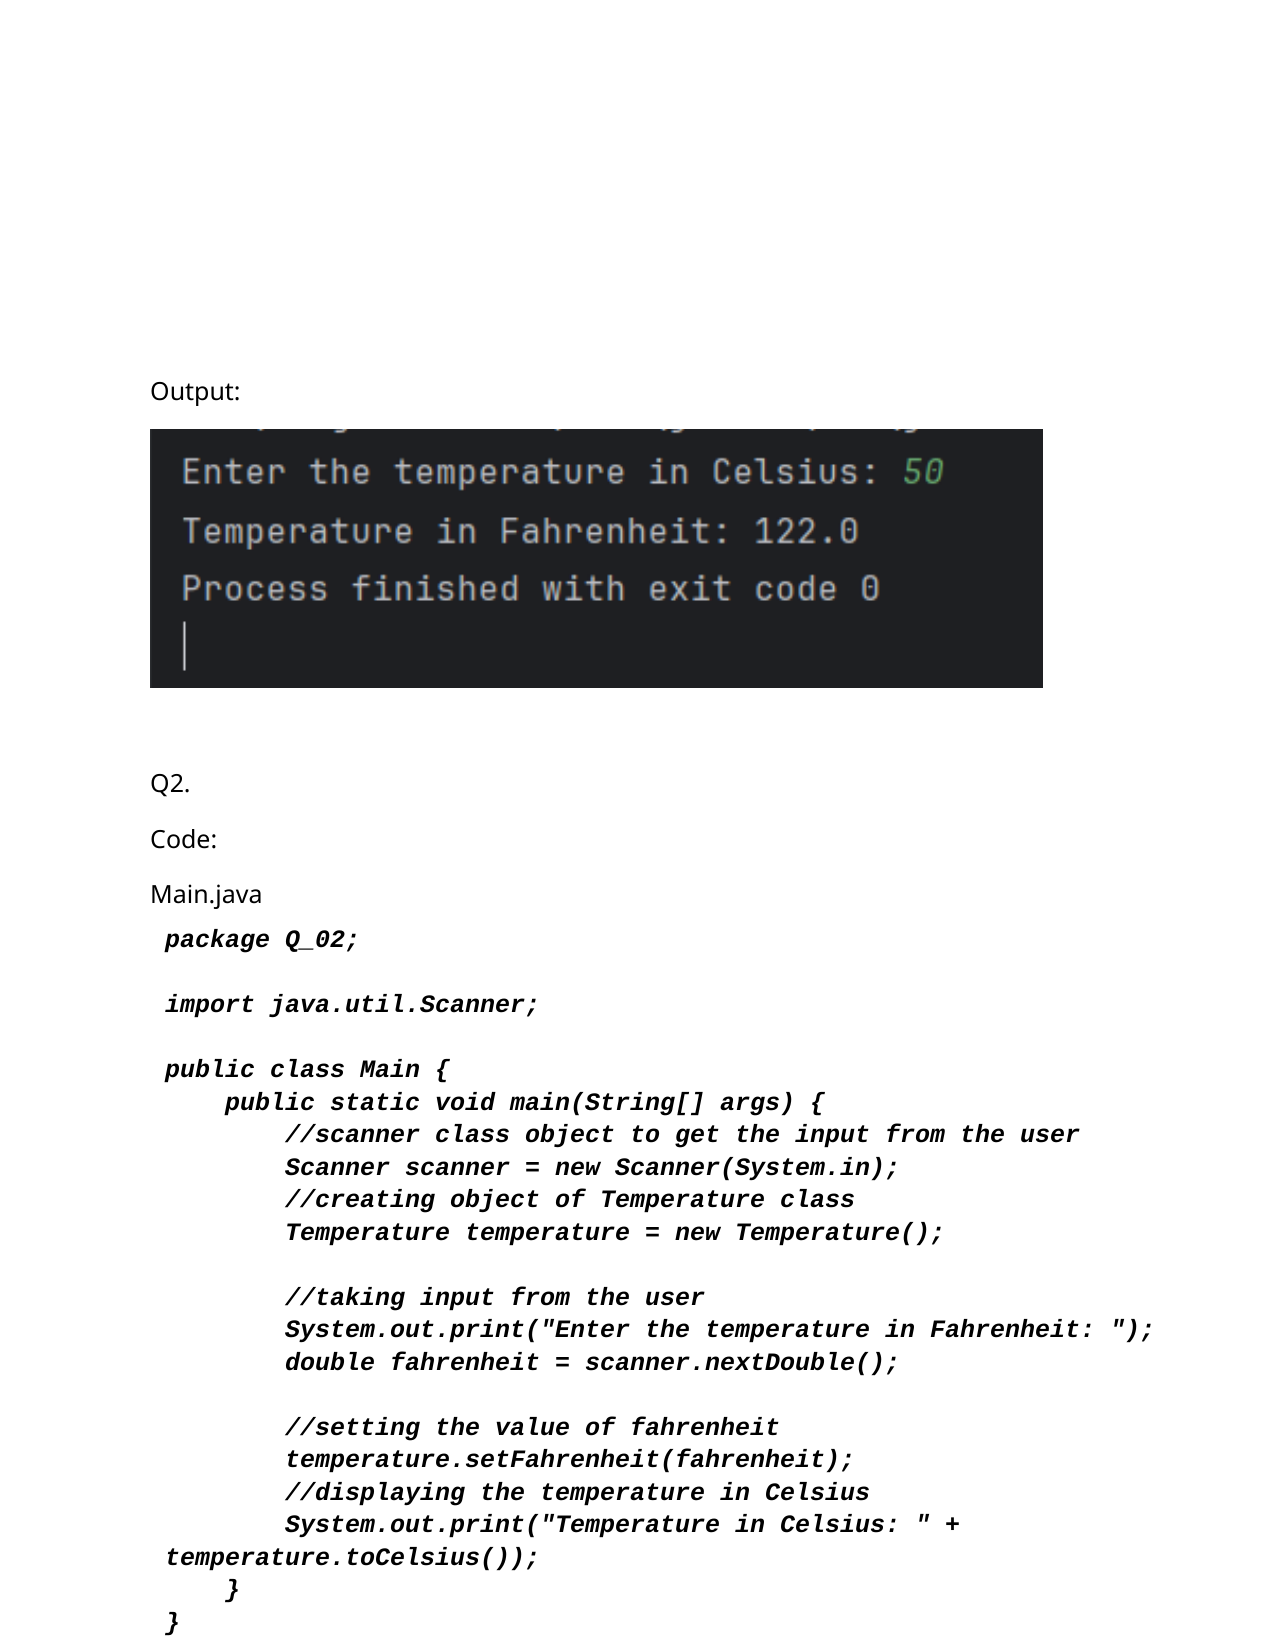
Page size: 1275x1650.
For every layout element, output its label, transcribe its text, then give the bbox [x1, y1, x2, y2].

picture [150, 429, 1043, 688]
text Output: [150, 373, 1125, 407]
text Main.java [150, 877, 1125, 911]
text Code: [150, 821, 1125, 855]
text Q2. [150, 766, 1125, 799]
